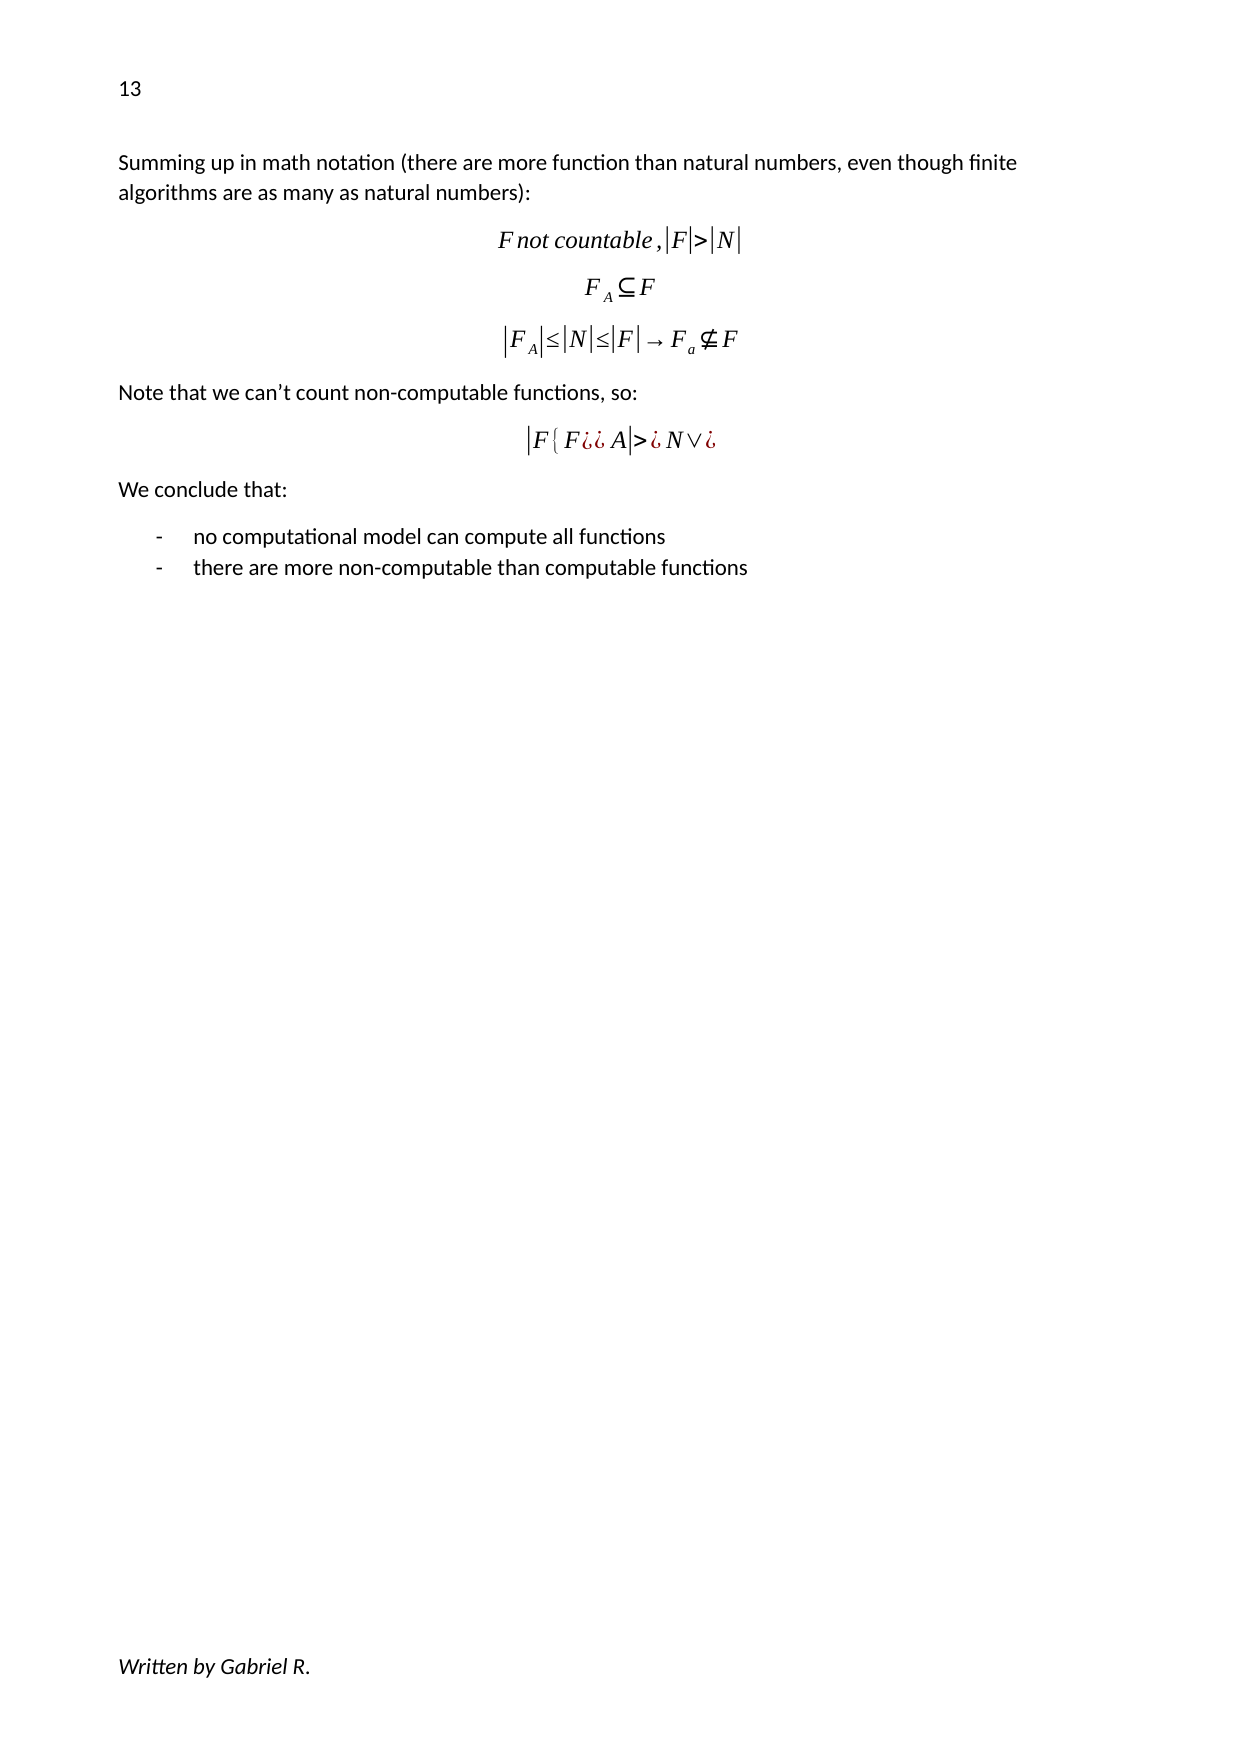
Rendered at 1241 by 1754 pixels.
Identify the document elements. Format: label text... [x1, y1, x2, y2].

text Summing up in math notation (there are more function than natural numbers, even though finite algorithms are as many as natural numbers): [118, 148, 1122, 206]
list there are more non-computable than computable functions [156, 553, 1122, 581]
list no computational model can compute all functions [156, 522, 1122, 550]
text We conclude that: [118, 476, 1122, 503]
text Note that we can’t count non-computable functions, so: [118, 378, 1122, 406]
